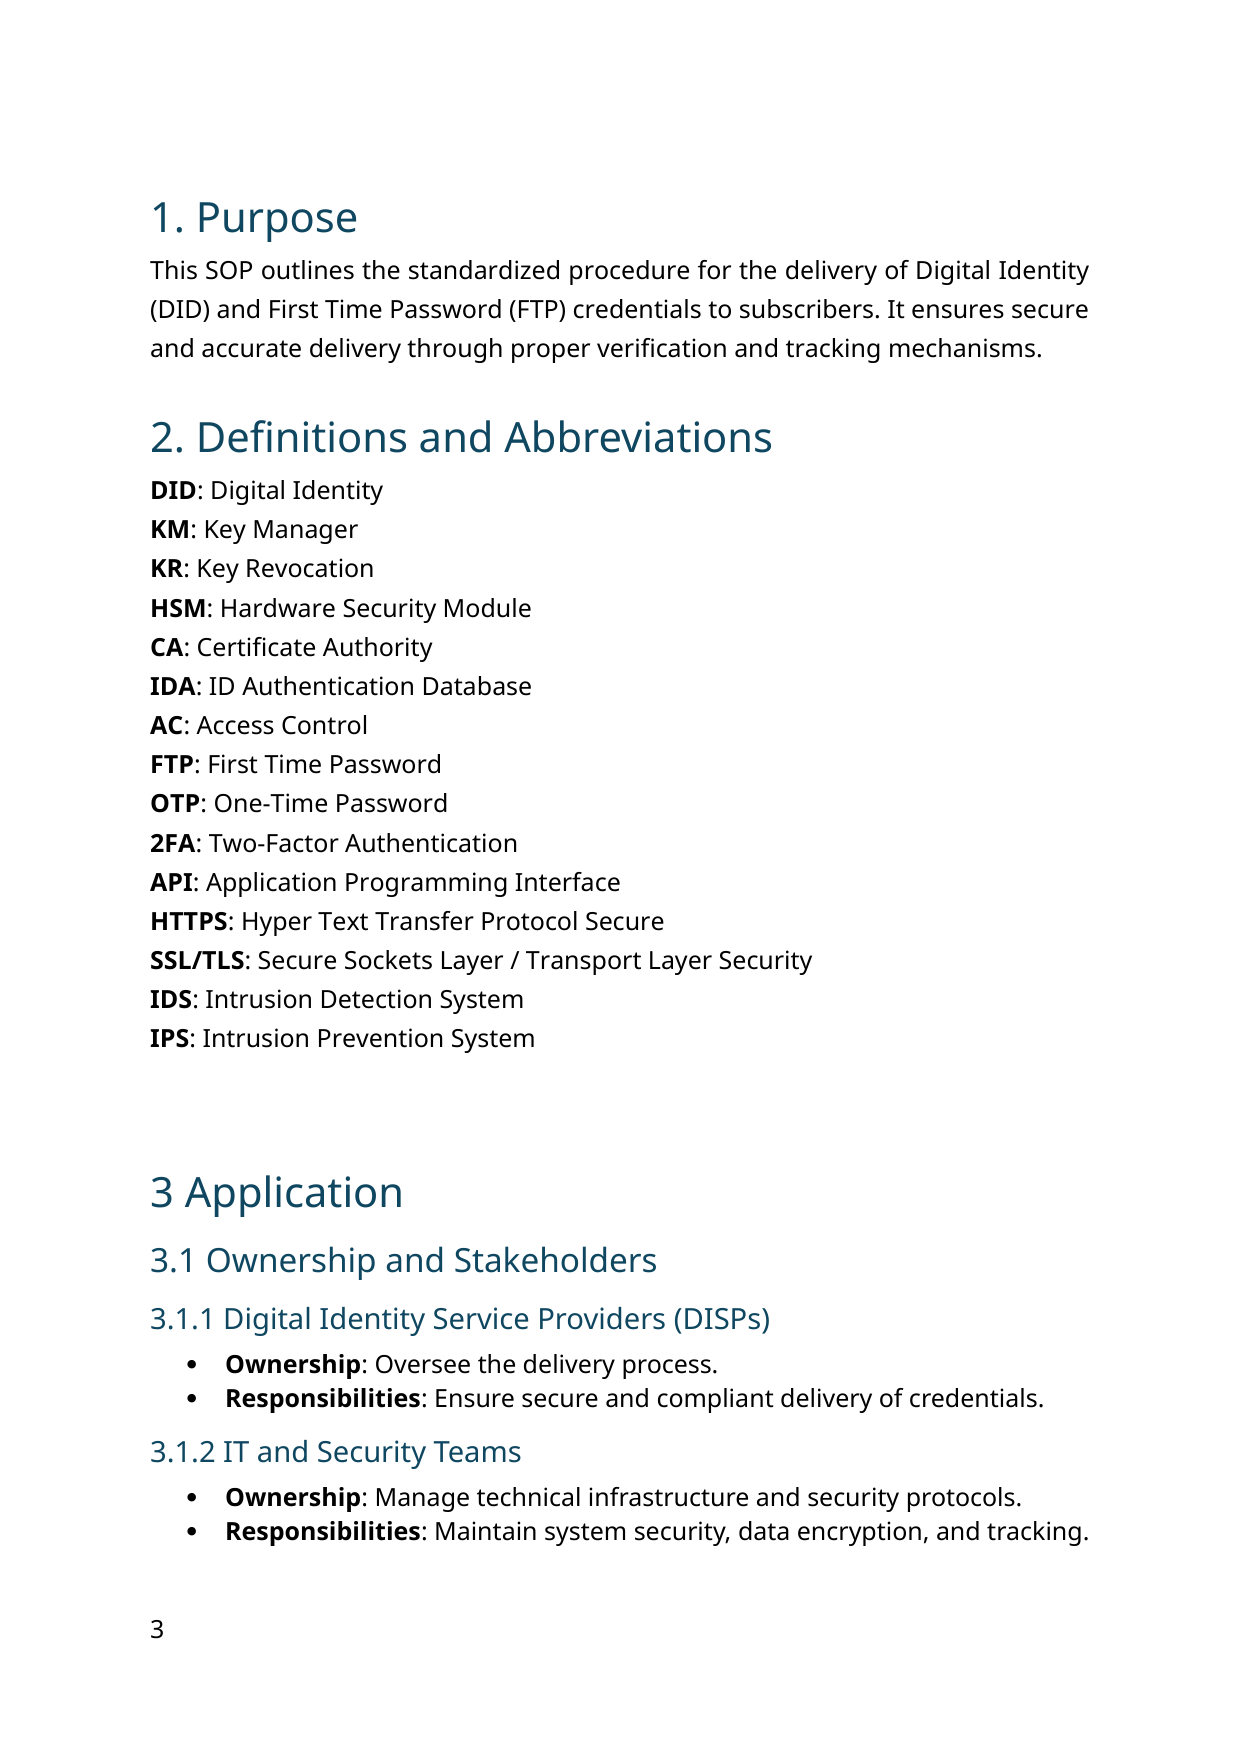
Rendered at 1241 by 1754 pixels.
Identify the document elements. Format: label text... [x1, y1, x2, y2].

subtitle 3 Application [150, 1163, 1090, 1220]
list Responsibilities: Ensure secure and compliant delivery of credentials. [187, 1381, 1090, 1414]
text CA: Certificate Authority [150, 629, 1090, 663]
text IDS: Intrusion Detection System [150, 982, 1090, 1016]
text IDA: ID Authentication Database [150, 668, 1090, 703]
text API: Application Programming Interface [150, 864, 1090, 898]
text KM: Key Manager [150, 512, 1090, 546]
text This SOP outlines the standardized procedure for the delivery of Digital Identity (DID) and First Time Password (FTP) credentials to subscribers. It ensures secure and accurate delivery through proper verification and tracking mechanisms. [150, 253, 1090, 365]
subtitle 3.1 Ownership and Stakeholders [150, 1236, 1090, 1282]
text HSM: Hardware Security Module [150, 590, 1090, 624]
subtitle 3.1.1 Digital Identity Service Providers (DISPs) [150, 1298, 1090, 1338]
list Responsibilities: Maintain system security, data encryption, and tracking. [187, 1513, 1090, 1547]
subtitle 2. Definitions and Abbreviations [150, 408, 1090, 464]
text OTP: One-Time Password [150, 786, 1090, 820]
list Ownership: Manage technical infrastructure and security protocols. [187, 1479, 1090, 1513]
text FTP: First Time Password [150, 747, 1090, 781]
text IPS: Intrusion Prevention System [150, 1021, 1090, 1055]
text HTTPS: Hyper Text Transfer Protocol Secure [150, 903, 1090, 938]
text KR: Key Revocation [150, 551, 1090, 585]
text AC: Access Control [150, 708, 1090, 742]
list Ownership: Oversee the delivery process. [187, 1346, 1090, 1381]
text DID: Digital Identity [150, 473, 1090, 507]
text SSL/TLS: Secure Sockets Layer / Transport Layer Security [150, 943, 1090, 977]
subtitle 3.1.2 IT and Security Teams [150, 1431, 1090, 1471]
subtitle 1. Purpose [150, 187, 1090, 244]
text 2FA: Two-Factor Authentication [150, 825, 1090, 859]
